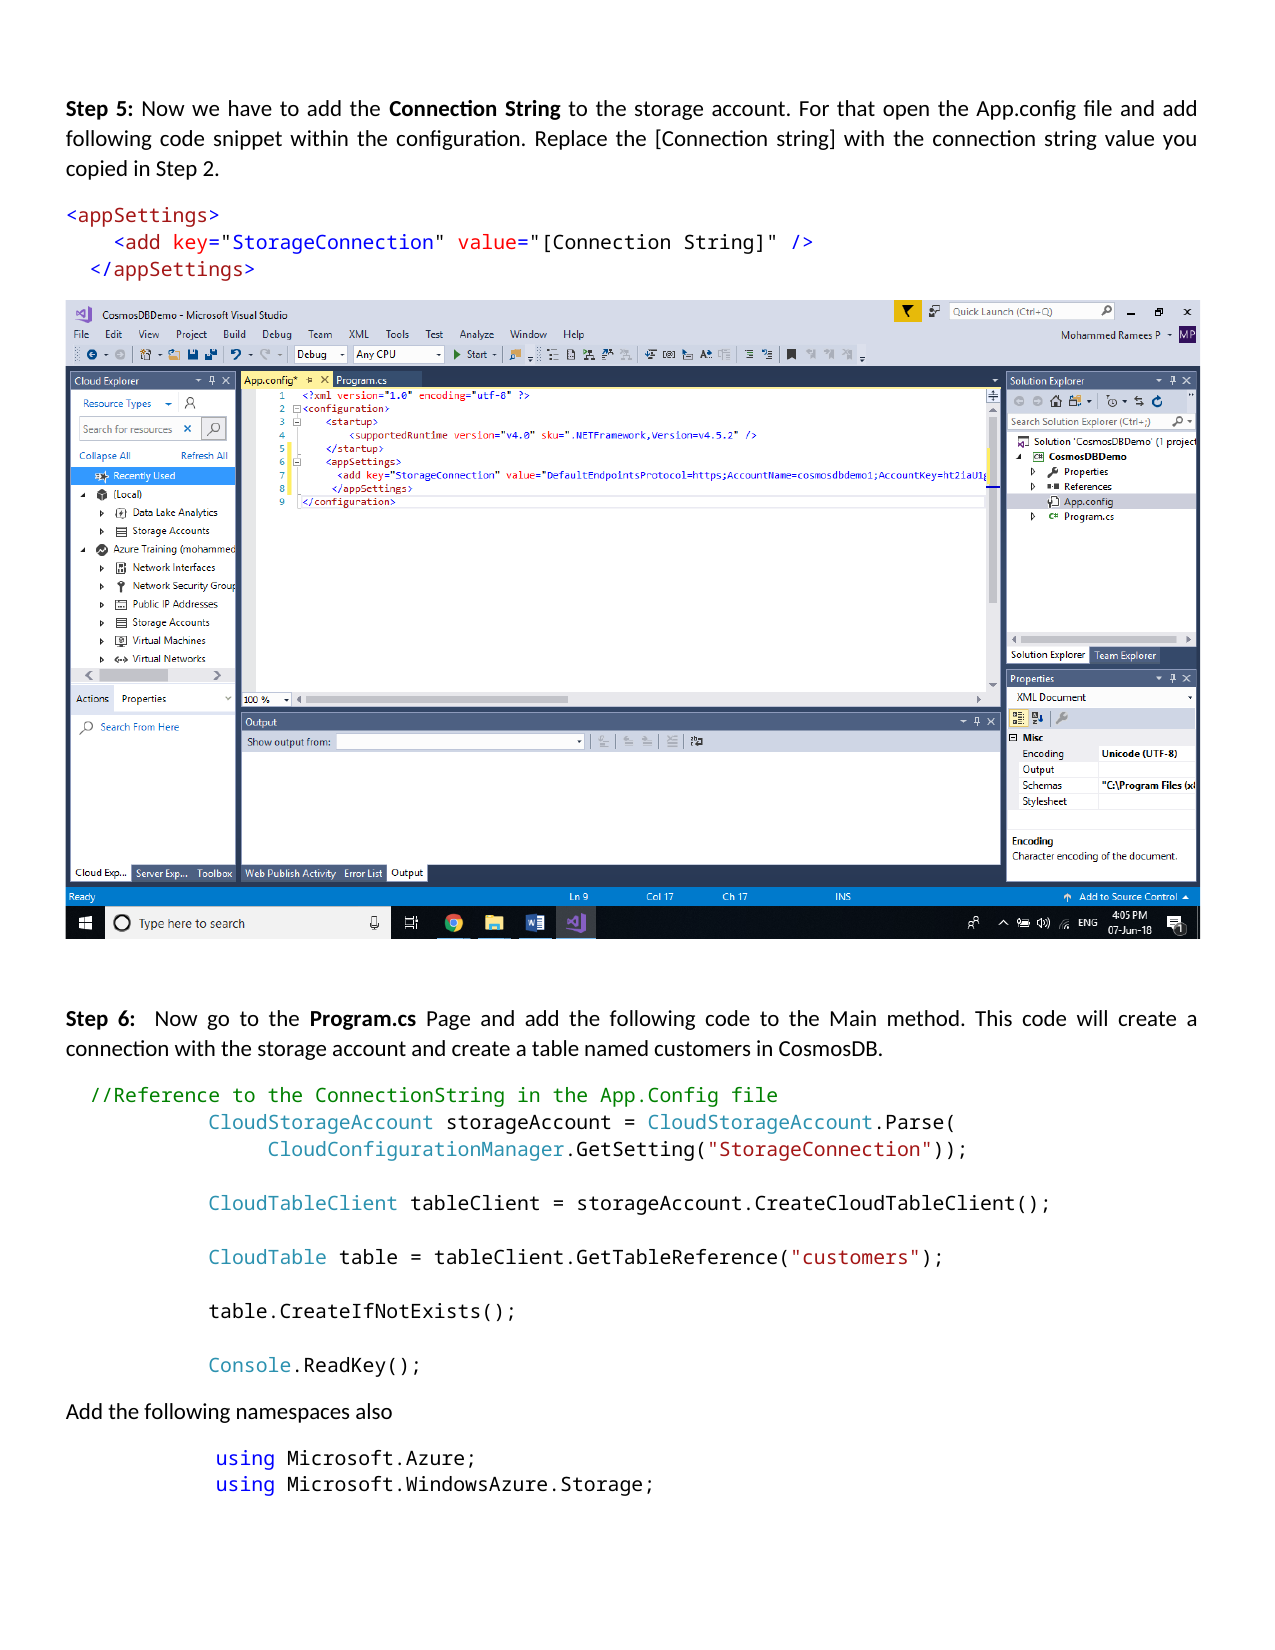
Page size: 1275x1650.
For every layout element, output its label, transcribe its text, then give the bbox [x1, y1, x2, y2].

text Step 6: Now go to the Program.cs Page and add the following code to the Main method. This code will create a connection with the storage account and create a table named customers in CosmosDB. [66, 1004, 1200, 1062]
text Add the following namespaces also [66, 1397, 1200, 1425]
text Step 5: Now we have to add the Connection String to the storage account. For that open the App.config file and add following code snippet within the configuration. Replace the [Connection string] with the connection string value you copied in Step 2. [66, 94, 1200, 182]
text CloudTable table = tableClient.GetTableReference("customers"); [66, 1243, 1200, 1270]
text //Reference to the ConnectionString in the App.Config file [66, 1081, 1200, 1108]
text </appSettings> [66, 255, 1200, 282]
text table.CreateIfNotExists(); [66, 1297, 1200, 1324]
text CloudStorageAccount storageAccount = CloudStorageAccount.Parse( [66, 1108, 1200, 1135]
text using Microsoft.Azure; [216, 1444, 1200, 1471]
text <add key="StorageConnection" value="[Connection String]" /> [66, 228, 1200, 255]
picture [65, 300, 1200, 939]
text CloudTableClient tableClient = storageAccount.CreateCloudTableClient(); [66, 1189, 1200, 1216]
text using Microsoft.WindowsAzure.Storage; [216, 1471, 1200, 1498]
text Console.ReadKey(); [66, 1351, 1200, 1378]
text <appSettings> [66, 201, 1200, 228]
text CloudConfigurationManager.GetSetting("StorageConnection")); [66, 1135, 1200, 1162]
